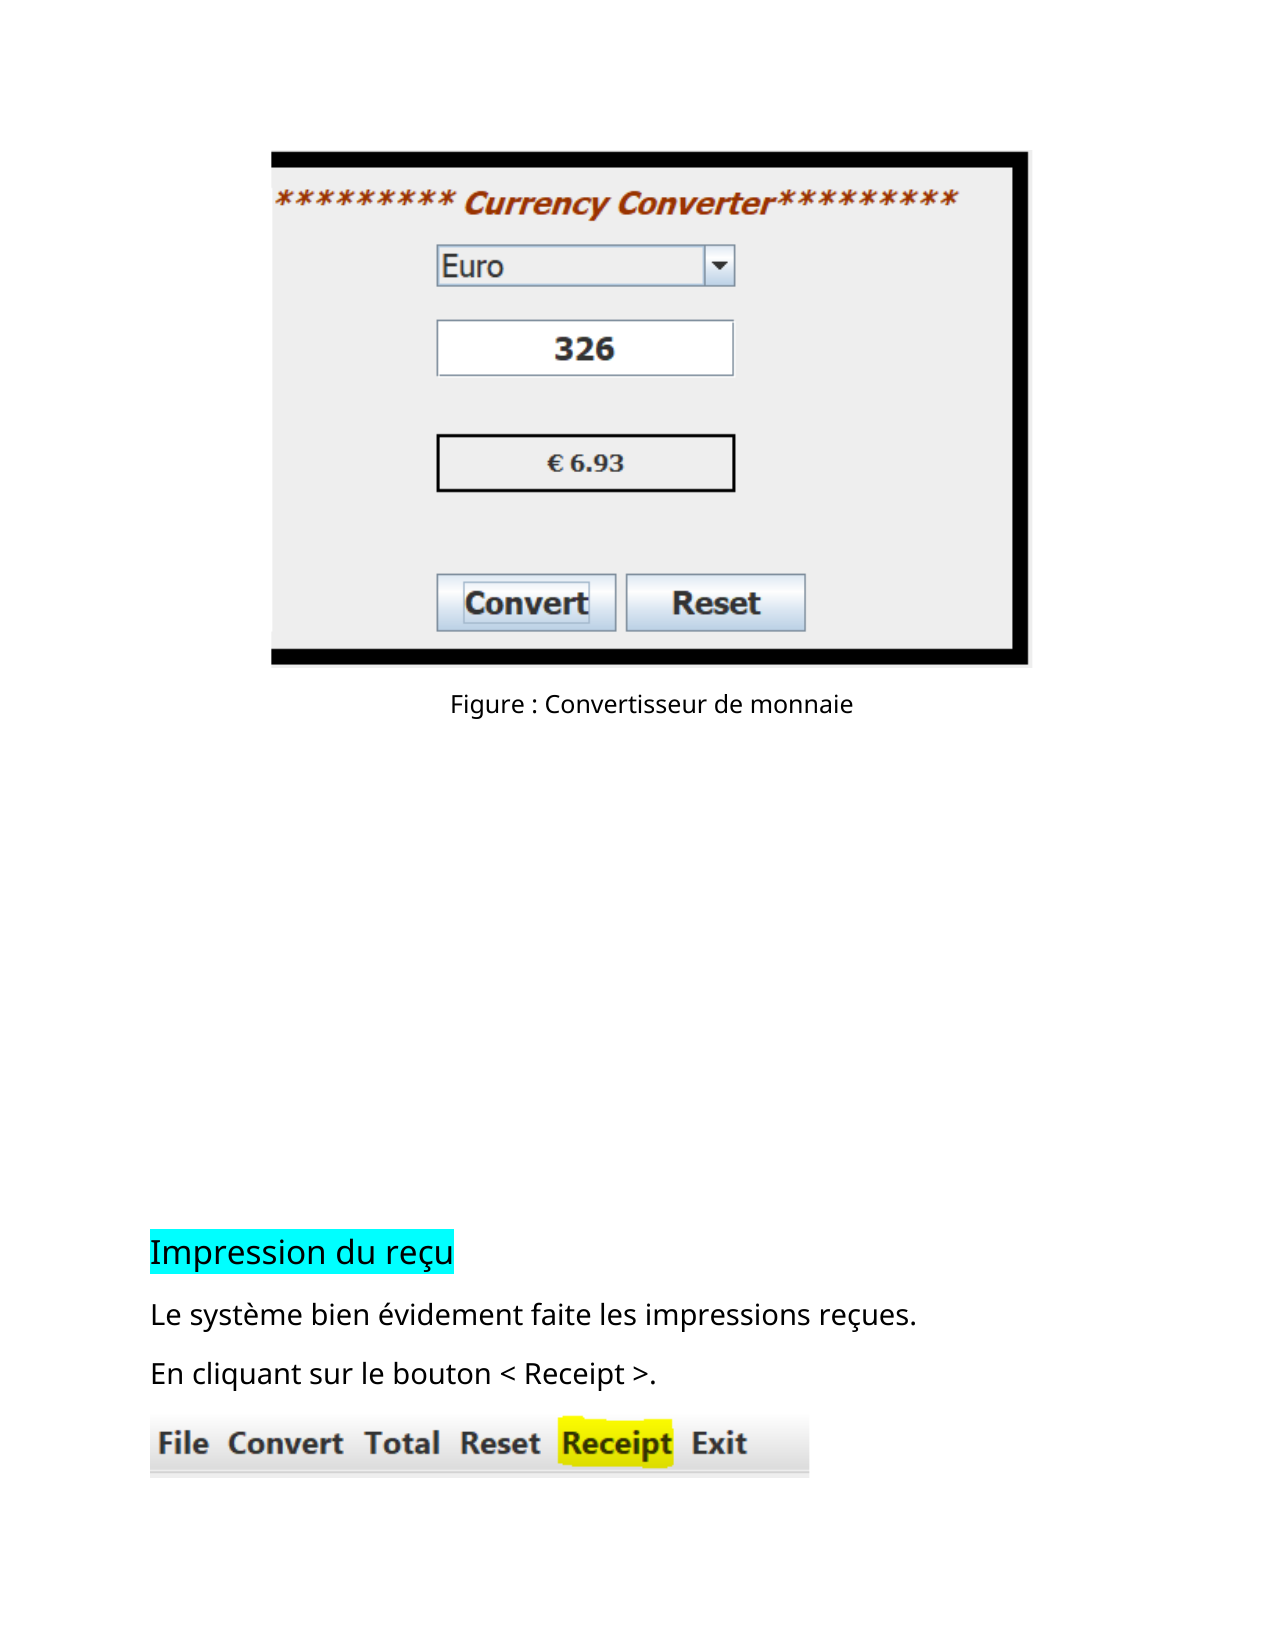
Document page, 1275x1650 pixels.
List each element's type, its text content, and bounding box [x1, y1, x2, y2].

text En cliquant sur le bouton < Receipt >. [150, 1354, 1125, 1393]
text Impression du reçu [150, 1228, 1125, 1274]
text Figure : Convertisseur de monnaie [375, 687, 1125, 721]
picture [271, 150, 1033, 668]
picture [150, 1413, 810, 1478]
text Le système bien évidement faite les impressions reçues. [150, 1294, 1125, 1334]
